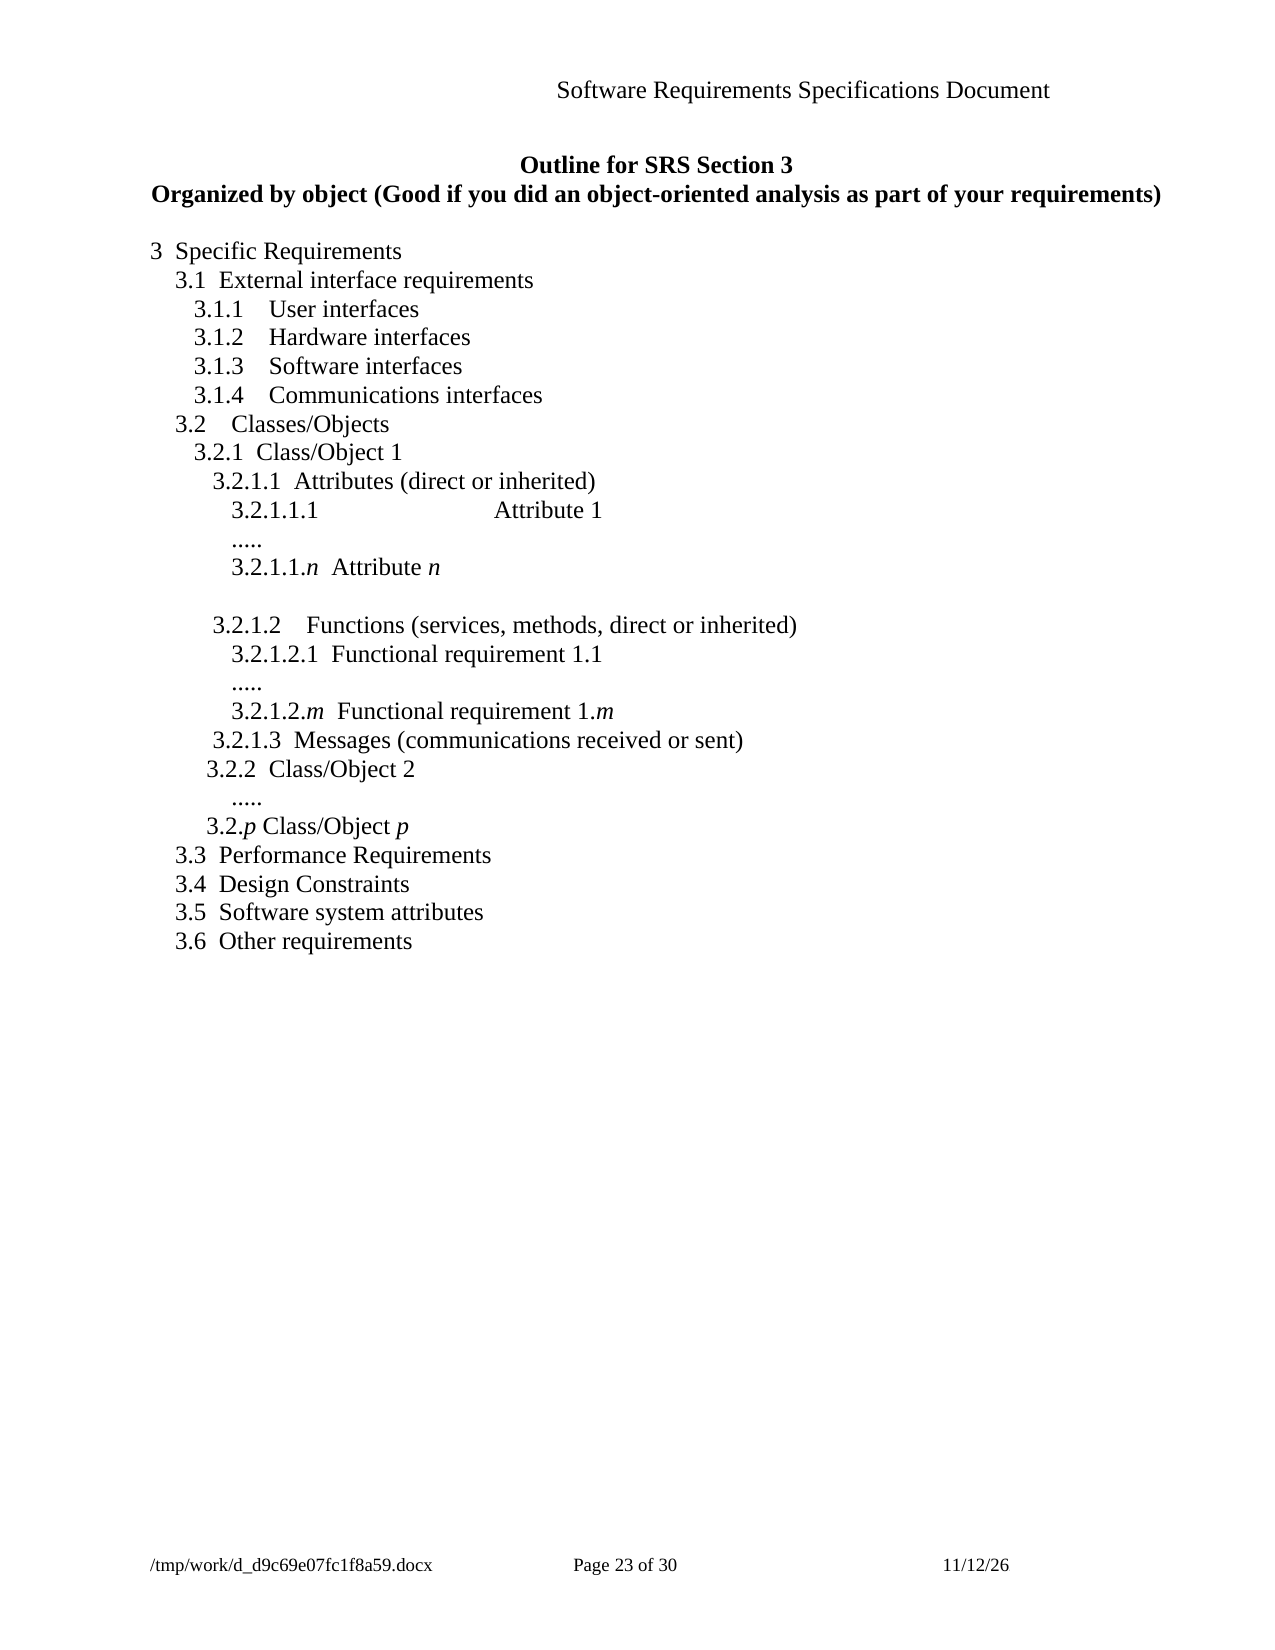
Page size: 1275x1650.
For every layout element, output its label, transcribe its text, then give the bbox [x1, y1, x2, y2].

list Software interfaces [194, 351, 1162, 380]
text 3.2.1 Class/Object 1 [150, 437, 1162, 466]
text 3 Specific Requirements [150, 236, 1162, 265]
text 3.2.2 Class/Object 2 [150, 754, 1162, 782]
text Organized by object (Good if you did an object-oriented analysis as part of your requirements) [150, 179, 1162, 207]
list Functions (services, methods, direct or inherited) [212, 610, 1162, 639]
text 3.2.1.1.n Attribute n [150, 552, 1162, 581]
text 3.2.1.1 Attributes (direct or inherited) [194, 466, 1162, 495]
list Communications interfaces [194, 380, 1162, 409]
text Outline for SRS Section 3 [150, 150, 1162, 179]
text ..... [150, 782, 1162, 811]
text 3.2.p Class/Object p [150, 811, 1162, 840]
text 3.6 Other requirements [150, 926, 1162, 955]
list Classes/Objects [175, 409, 1162, 437]
list User interfaces [194, 294, 1162, 322]
text 3.2.1.3 Messages (communications received or sent) [150, 725, 1162, 754]
text 3.3 Performance Requirements [150, 840, 1162, 869]
text ..... [150, 524, 1162, 552]
text 3.4 Design Constraints [150, 869, 1162, 897]
text 3.2.1.2.m Functional requirement 1.m [150, 696, 1162, 725]
text 3.1 External interface requirements [150, 265, 1162, 294]
text 3.5 Software system attributes [150, 897, 1162, 926]
list Attribute 1 [231, 495, 1162, 524]
list Hardware interfaces [194, 322, 1162, 351]
text 3.2.1.2.1 Functional requirement 1.1 [150, 639, 1162, 667]
text ..... [150, 667, 1162, 696]
